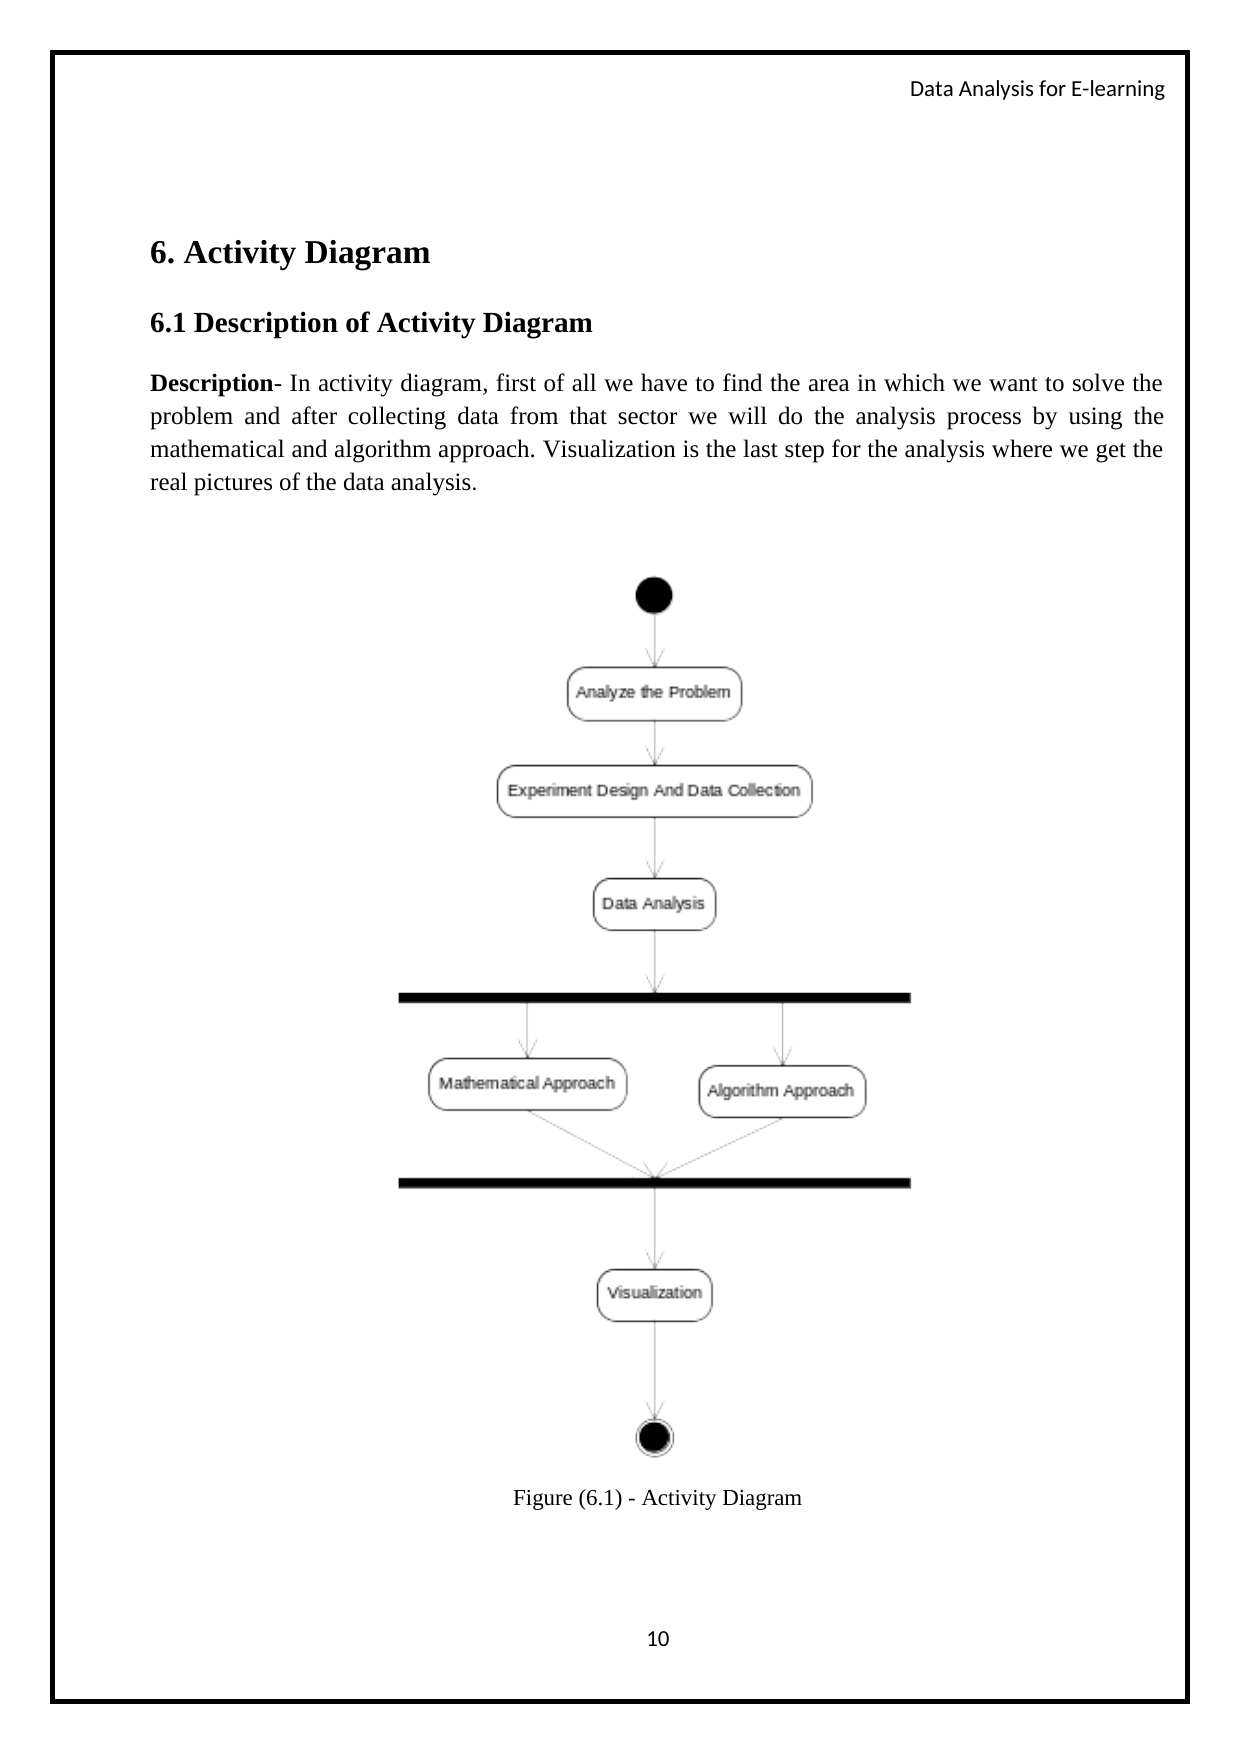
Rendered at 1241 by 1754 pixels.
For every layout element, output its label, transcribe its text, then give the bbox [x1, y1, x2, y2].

text Figure (6.1) - Activity Diagram [150, 1484, 1165, 1511]
subtitle 6. Activity Diagram [150, 232, 1165, 271]
text Description- In activity diagram, first of all we have to find the area in which we want to solve the problem and after collecting data from that sector we will do the analysis process by using the mathematical and algorithm approach. Visualization is the last step for the analysis where we get the real pictures of the data analysis. [150, 368, 1165, 496]
subtitle 6.1 Description of Activity Diagram [150, 305, 1165, 339]
